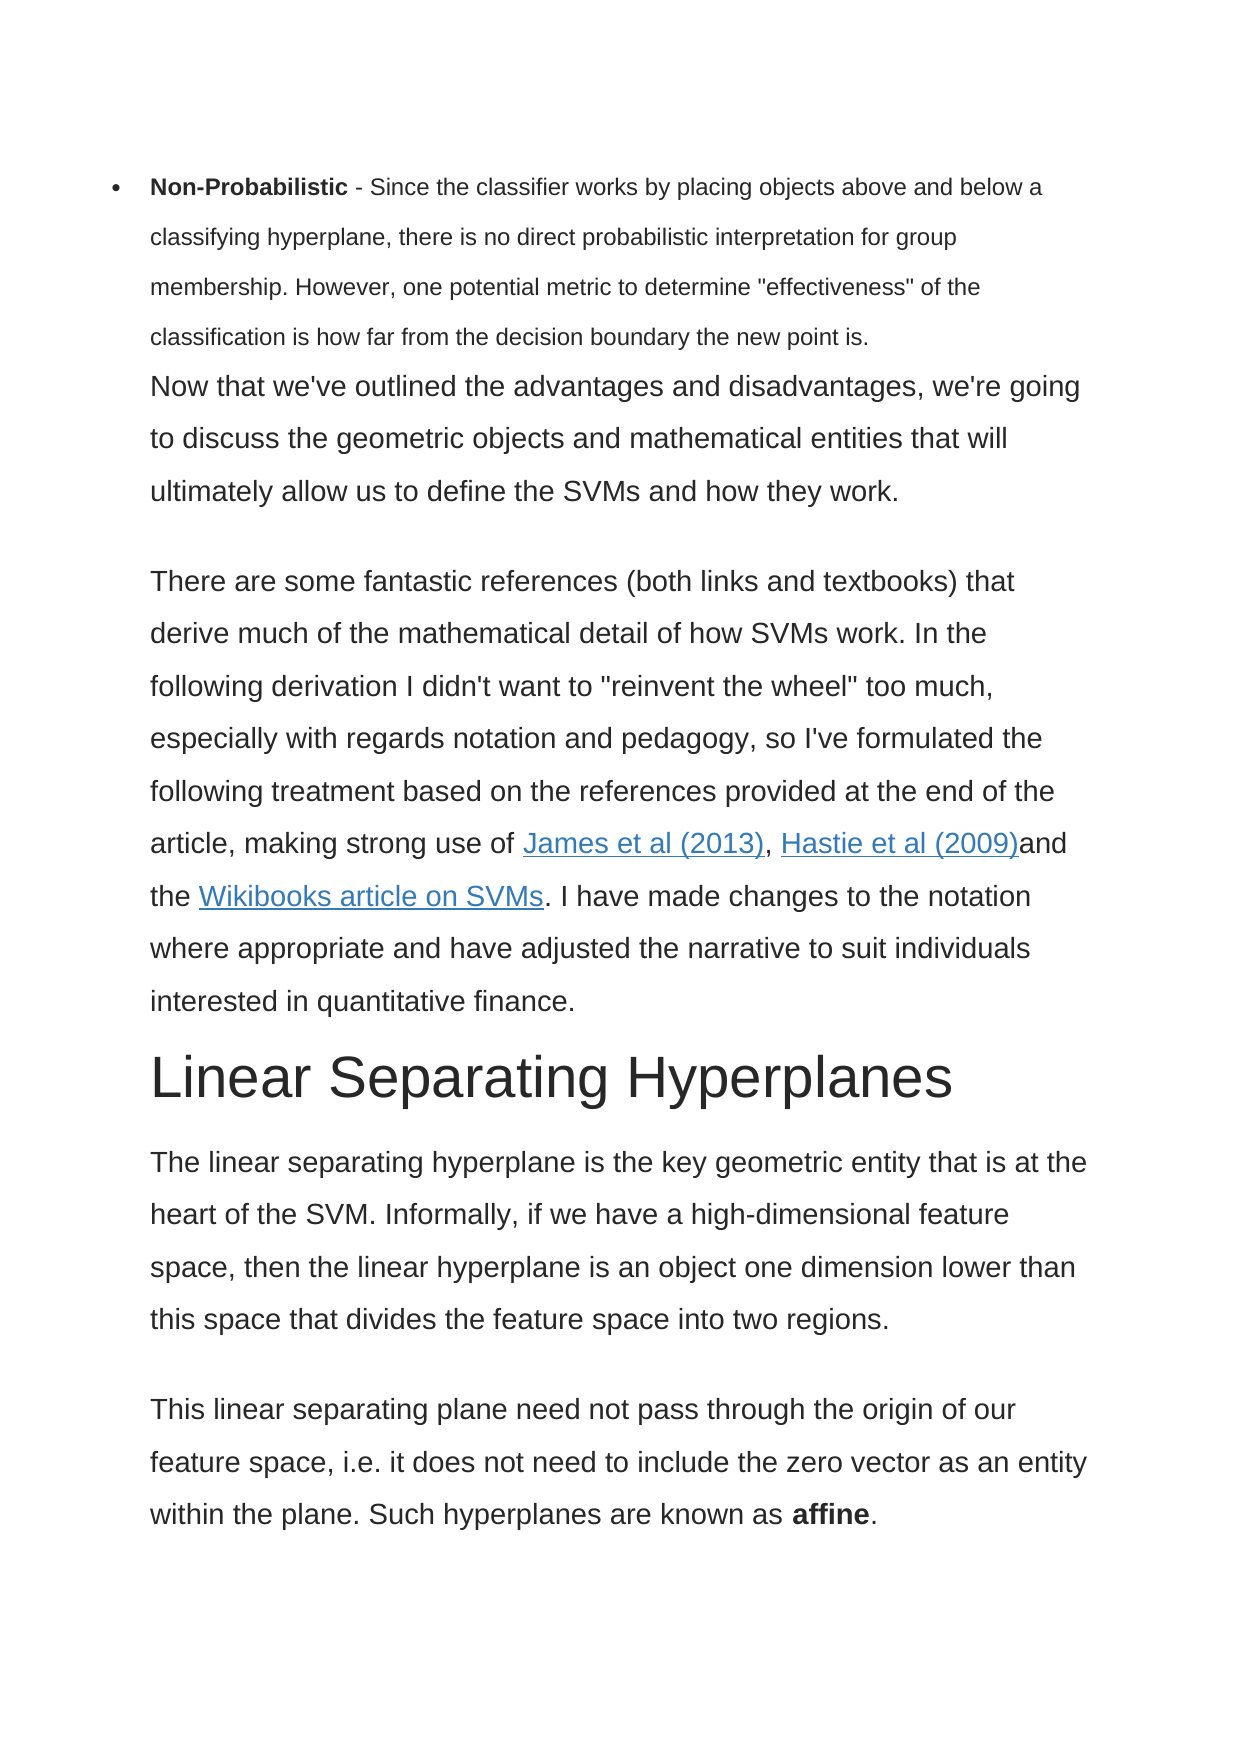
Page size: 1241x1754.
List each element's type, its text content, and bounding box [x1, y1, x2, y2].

list Non-Probabilistic - Since the classifier works by placing objects above and below a classifying hyperplane, there is no direct probabilistic interpretation for group membership. However, one potential metric to determine "effectiveness" of the classification is how far from the decision boundary the new point is. [112, 150, 1090, 350]
text This linear separating plane need not pass through the origin of our feature space, i.e. it does not need to include the zero vector as an entity within the plane. Such hyperplanes are known as affine. [150, 1373, 1090, 1531]
subtitle Linear Separating Hyperplanes [150, 1042, 1090, 1109]
text The linear separating hyperplane is the key geometric entity that is at the heart of the SVM. Informally, if we have a high-dimensional feature space, then the linear hyperplane is an object one dimension lower than this space that divides the feature space into two regions. [150, 1126, 1090, 1336]
text There are some fantastic references (both links and textbooks) that derive much of the mathematical detail of how SVMs work. In the following derivation I didn't want to "reinvent the wheel" too much, especially with regards notation and pedagogy, so I've formulated the following treatment based on the references provided at the end of the article, making strong use of James et al (2013), Hastie et al (2009)and the Wikibooks article on SVMs. I have made changes to the notation where appropriate and have adjusted the narrative to suit individuals interested in quantitative finance. [150, 545, 1090, 1017]
text Now that we've outlined the advantages and disadvantages, we're going to discuss the geometric objects and mathematical entities that will ultimately allow us to define the SVMs and how they work. [150, 350, 1090, 507]
